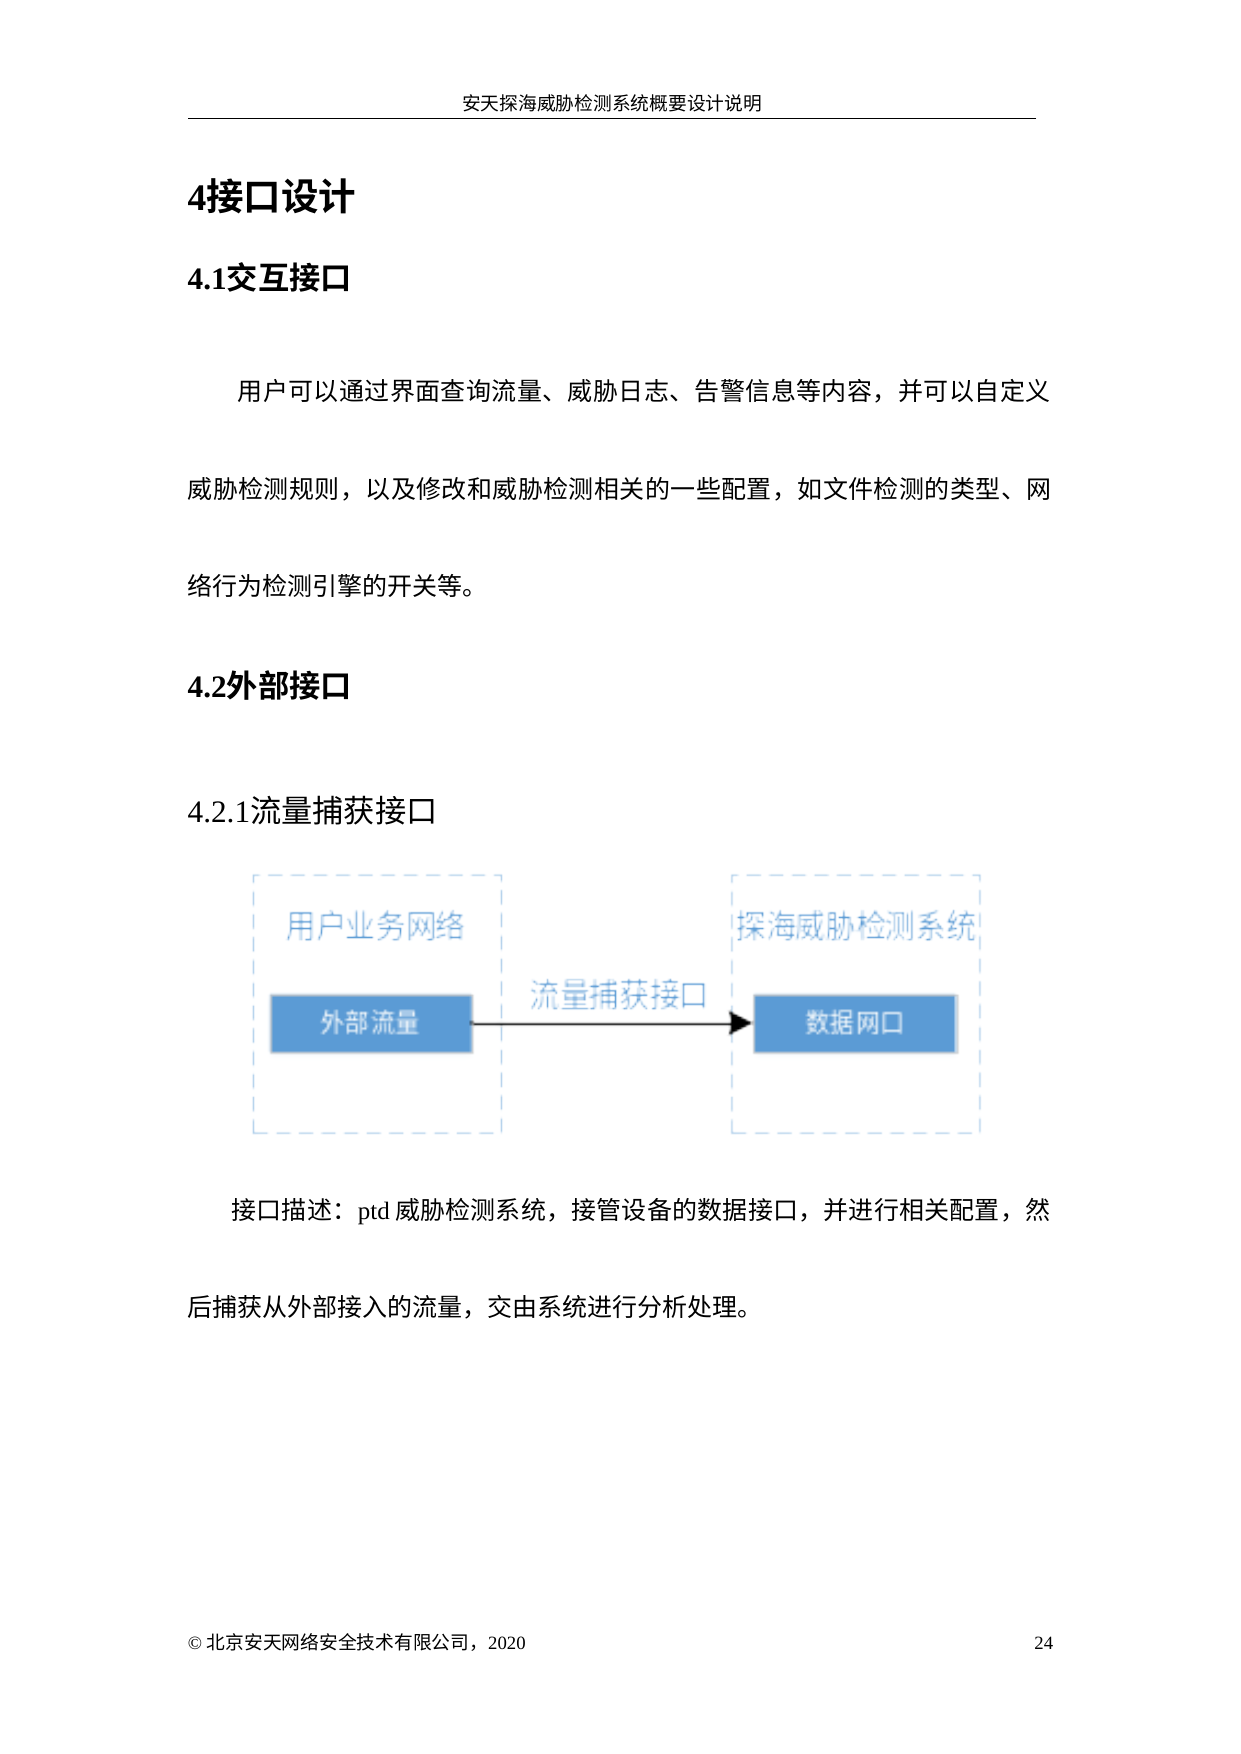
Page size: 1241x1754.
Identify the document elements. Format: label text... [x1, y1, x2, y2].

subtitle 交互接口 [187, 243, 1053, 308]
text 用户可以通过界面查询流量、威胁日志、告警信息等内容，并可以自定义威胁检测规则，以及修改和威胁检测相关的一些配置，如文件检测的类型、网络行为检测引擎的开关等。 [187, 357, 1053, 617]
subtitle 接口设计 [187, 162, 1053, 227]
subtitle 外部接口 [187, 652, 1053, 717]
subtitle 流量捕获接口 [187, 777, 1053, 842]
text 接口描述：ptd威胁检测系统，接管设备的数据接口，并进行相关配置，然后捕获从外部接入的流量，交由系统进行分析处理。 [187, 1176, 1053, 1338]
